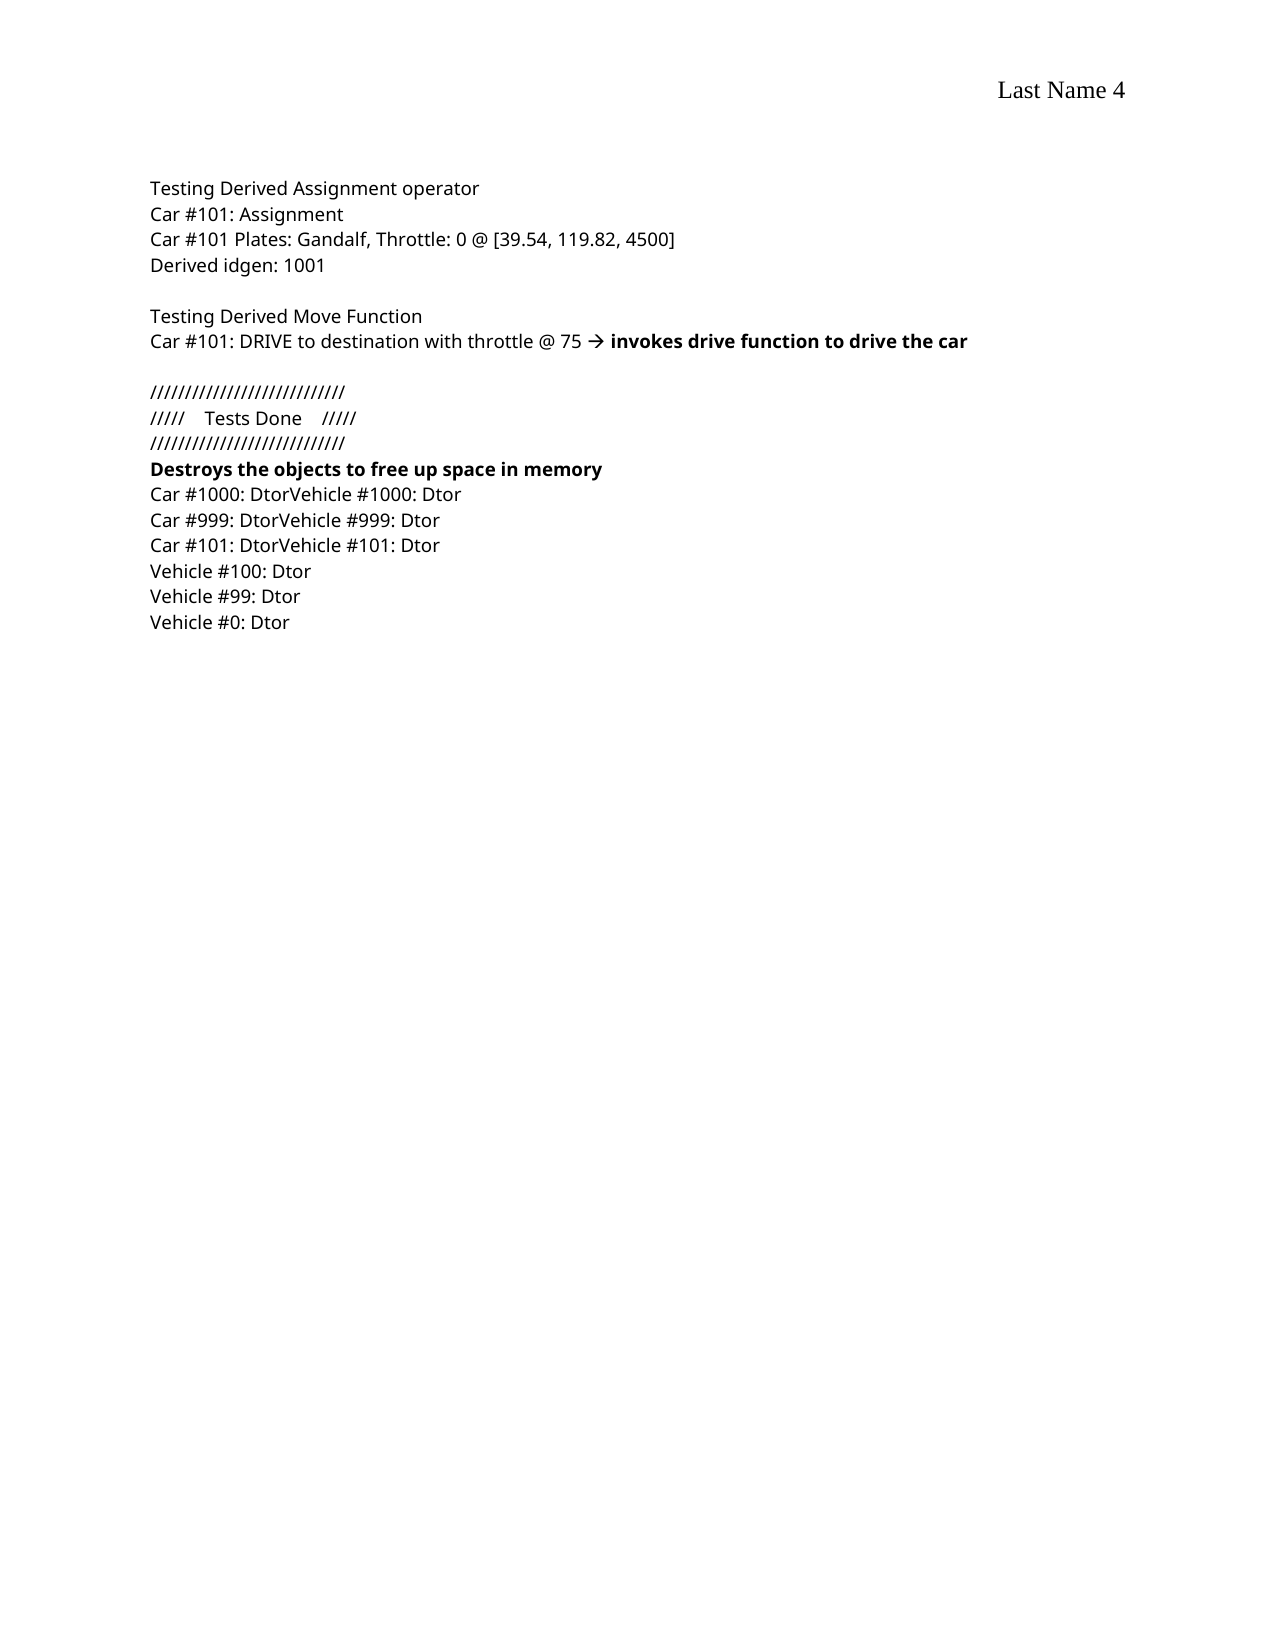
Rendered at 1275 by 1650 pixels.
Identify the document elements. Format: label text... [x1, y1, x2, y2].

text //////////////////////////// [150, 380, 1125, 405]
text Derived idgen: 1001 [150, 252, 1125, 278]
text Car #999: DtorVehicle #999: Dtor [150, 507, 1125, 533]
text Vehicle #0: Dtor [150, 609, 1125, 635]
text Car #101 Plates: Gandalf, Throttle: 0 @ [39.54, 119.82, 4500] [150, 227, 1125, 252]
text Destroys the objects to free up space in memory [150, 456, 1125, 482]
text Vehicle #100: Dtor [150, 558, 1125, 584]
text Car #101: DtorVehicle #101: Dtor [150, 533, 1125, 558]
text Car #101: Assignment [150, 201, 1125, 227]
text Car #101: DRIVE to destination with throttle @ 75 invokes drive function to drive the car [150, 329, 1125, 354]
text Vehicle #99: Dtor [150, 584, 1125, 609]
text //////////////////////////// [150, 431, 1125, 456]
text Car #1000: DtorVehicle #1000: Dtor [150, 482, 1125, 507]
text Testing Derived Move Function [150, 303, 1125, 329]
text Testing Derived Assignment operator [150, 176, 1125, 201]
text ///// Tests Done ///// [150, 405, 1125, 431]
